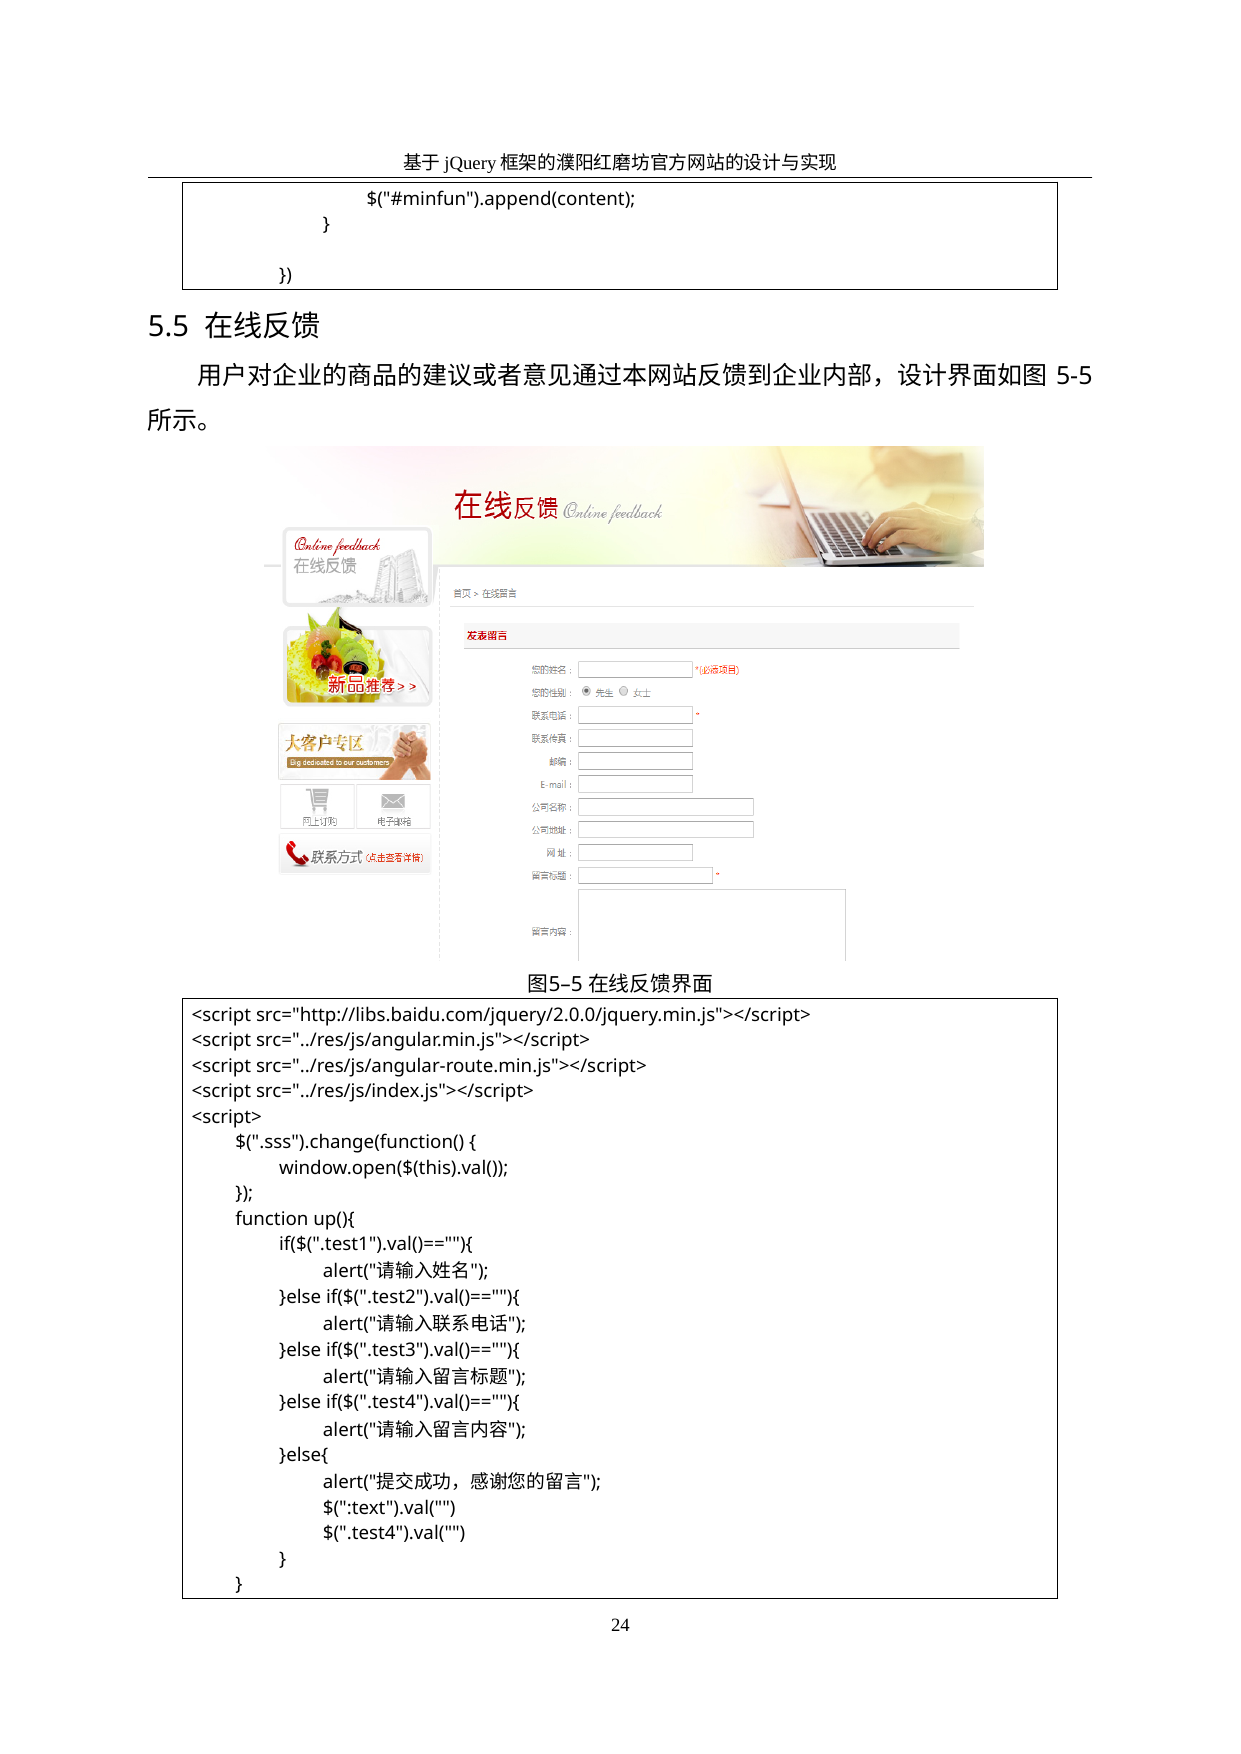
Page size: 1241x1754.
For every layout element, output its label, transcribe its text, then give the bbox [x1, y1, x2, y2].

text 图5–5 在线反馈界面 [148, 967, 1092, 998]
text <script src="../res/js/angular-route.min.js"></script> [183, 1049, 1057, 1074]
text $(":text").val("") [183, 1491, 1057, 1517]
text <script> [183, 1100, 1057, 1125]
text alert("请输入联系电话"); [183, 1306, 1057, 1333]
text }); [183, 1176, 1057, 1202]
text alert("提交成功，感谢您的留言"); [183, 1464, 1057, 1491]
text }else if($(".test2").val()==""){ [183, 1280, 1057, 1306]
text alert("请输入留言内容"); [183, 1411, 1057, 1438]
text $(".test4").val("") [183, 1517, 1057, 1542]
text } [183, 207, 1057, 236]
text function up(){ [183, 1202, 1057, 1227]
text }else if($(".test4").val()==""){ [183, 1386, 1057, 1411]
text }else{ [183, 1438, 1057, 1464]
text alert("请输入留言标题"); [183, 1358, 1057, 1386]
text } [183, 1568, 1057, 1598]
text }) [183, 258, 1057, 289]
subtitle 在线反馈 [148, 302, 1092, 345]
picture [148, 446, 1092, 961]
text if($(".test1").val()==""){ [183, 1227, 1057, 1253]
text alert("请输入姓名"); [183, 1253, 1057, 1280]
text <script src="../res/js/angular.min.js"></script> [183, 1023, 1057, 1049]
text window.open($(this).val()); [183, 1151, 1057, 1176]
text }else if($(".test3").val()==""){ [183, 1333, 1057, 1358]
text <script src="http://libs.baidu.com/jquery/2.0.0/jquery.min.js"></script> [183, 999, 1057, 1023]
text } [183, 1542, 1057, 1568]
text $(".sss").change(function() { [183, 1125, 1057, 1151]
text $("#minfun").append(content); [183, 183, 1057, 207]
text 用户对企业的商品的建议或者意见通过本网站反馈到企业内部，设计界面如图5-5所示。 [148, 355, 1092, 437]
text <script src="../res/js/index.js"></script> [183, 1074, 1057, 1100]
